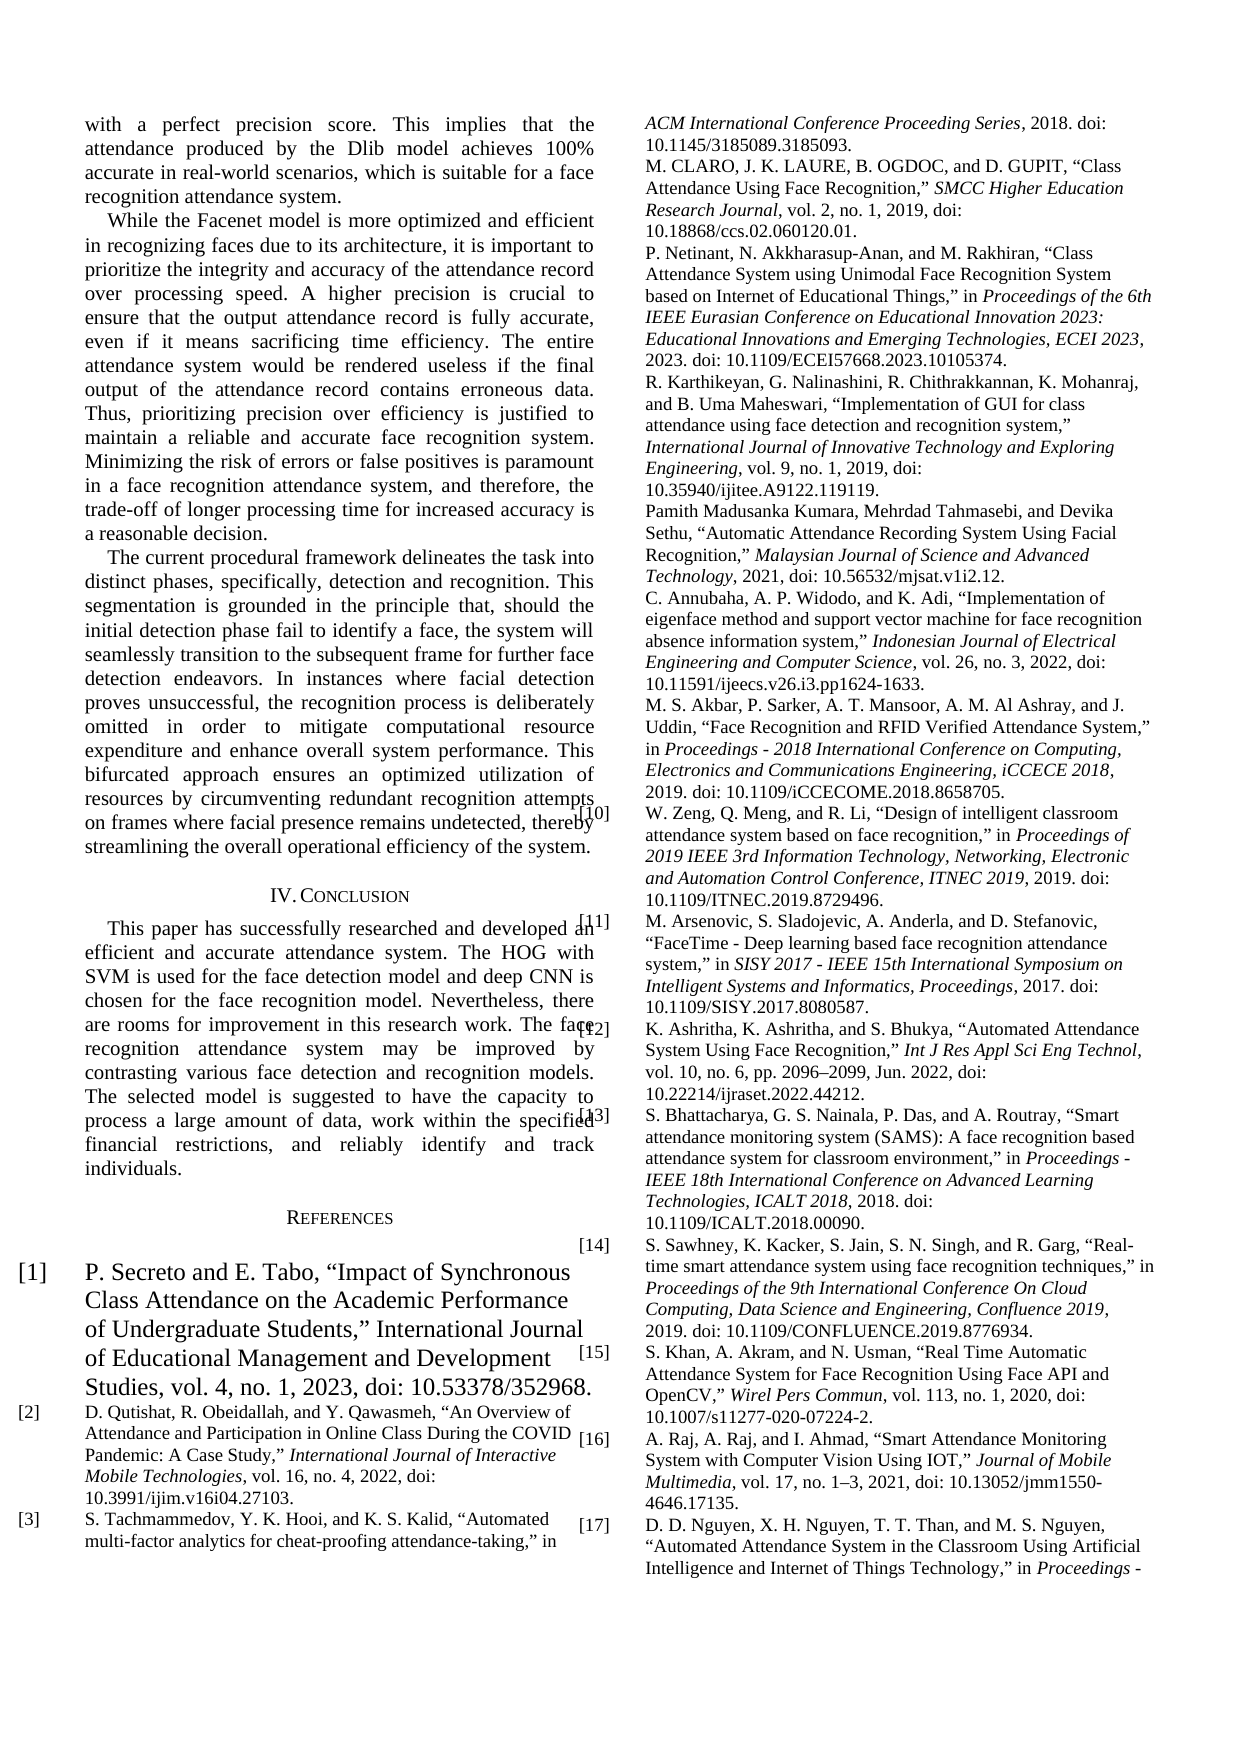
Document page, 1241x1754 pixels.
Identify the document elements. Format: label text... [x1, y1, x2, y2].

text This paper has successfully researched and developed an efficient and accurate attendance system. The HOG with SVM is used for the face detection model and deep CNN is chosen for the face recognition model. Nevertheless, there are rooms for improvement in this research work. The face recognition attendance system may be improved by contrasting various face detection and recognition models. The selected model is suggested to have the capacity to process a large amount of data, work within the specified financial restrictions, and reliably identify and track individuals. [84, 916, 595, 1180]
text While the Facenet model is more optimized and efficient in recognizing faces due to its architecture, it is important to prioritize the integrity and accuracy of the attendance record over processing speed. A higher precision is crucial to ensure that the output attendance record is fully accurate, even if it means sacrificing time efficiency. The entire attendance system would be rendered useless if the final output of the attendance record contains erroneous data. Thus, prioritizing precision over efficiency is justified to maintain a reliable and accurate face recognition system. Minimizing the risk of errors or false positives is paramount in a face recognition attendance system, and therefore, the trade-off of longer processing time for increased accuracy is a reasonable decision. [84, 208, 595, 545]
text The current procedural framework delineates the task into distinct phases, specifically, detection and recognition. This segmentation is grounded in the principle that, should the initial detection phase fail to identify a face, the system will seamlessly transition to the subsequent frame for further face detection endeavors. In instances where facial detection proves unsuccessful, the recognition process is deliberately omitted in order to mitigate computational resource expenditure and enhance overall system performance. This bifurcated approach ensures an optimized utilization of resources by circumventing redundant recognition attempts on frames where facial presence remains undetected, thereby streamlining the overall operational efficiency of the system. [84, 545, 595, 858]
text References [84, 1205, 595, 1229]
list Conclusion [84, 883, 595, 907]
